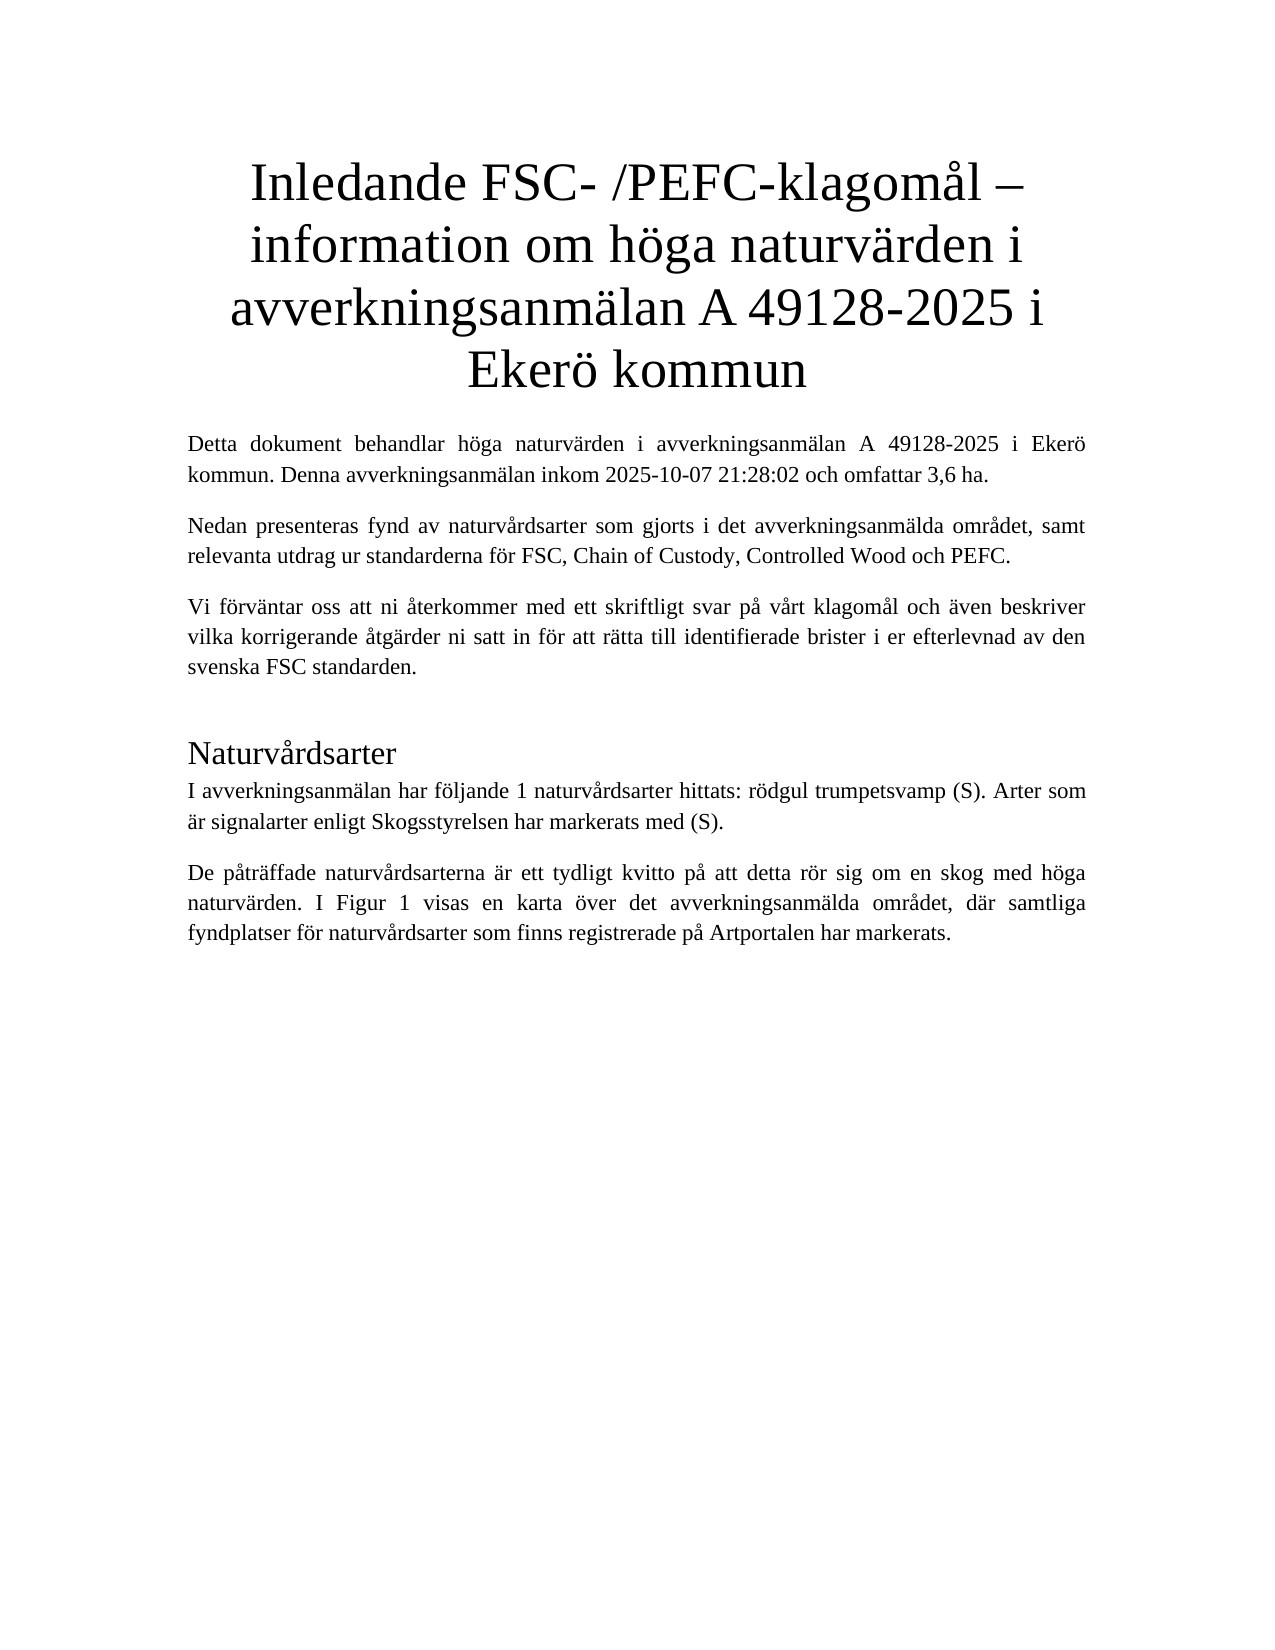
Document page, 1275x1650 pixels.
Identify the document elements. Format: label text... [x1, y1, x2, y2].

subtitle Naturvårdsarter [187, 733, 1087, 772]
text I avverkningsanmälan har följande 1 naturvårdsarter hittats: rödgul trumpetsvamp (S). Arter som är signalarter enligt Skogsstyrelsen har markerats med (S). [187, 778, 1087, 834]
title Inledande FSC- /PEFC-klagomål – information om höga naturvärden i avverkningsanmälan A 49128-2025 i Ekerö kommun [187, 150, 1087, 399]
text Vi förväntar oss att ni återkommer med ett skriftligt svar på vårt klagomål och även beskriver vilka korrigerande åtgärder ni satt in för att rätta till identifierade brister i er efterlevnad av den svenska FSC standarden. [187, 593, 1087, 680]
text Nedan presenteras fynd av naturvårdsarter som gjorts i det avverkningsanmälda området, samt relevanta utdrag ur standarderna för FSC, Chain of Custody, Controlled Wood och PEFC. [187, 512, 1087, 568]
text De påträffade naturvårdsarterna är ett tydligt kvitto på att detta rör sig om en skog med höga naturvärden. I Figur 1 visas en karta över det avverkningsanmälda området, där samtliga fyndplatser för naturvårdsarter som finns registrerade på Artportalen har markerats. [187, 859, 1087, 946]
text Detta dokument behandlar höga naturvärden i avverkningsanmälan A 49128-2025 i Ekerö kommun. Denna avverkningsanmälan inkom 2025-10-07 21:28:02 och omfattar 3,6 ha. [187, 430, 1087, 487]
